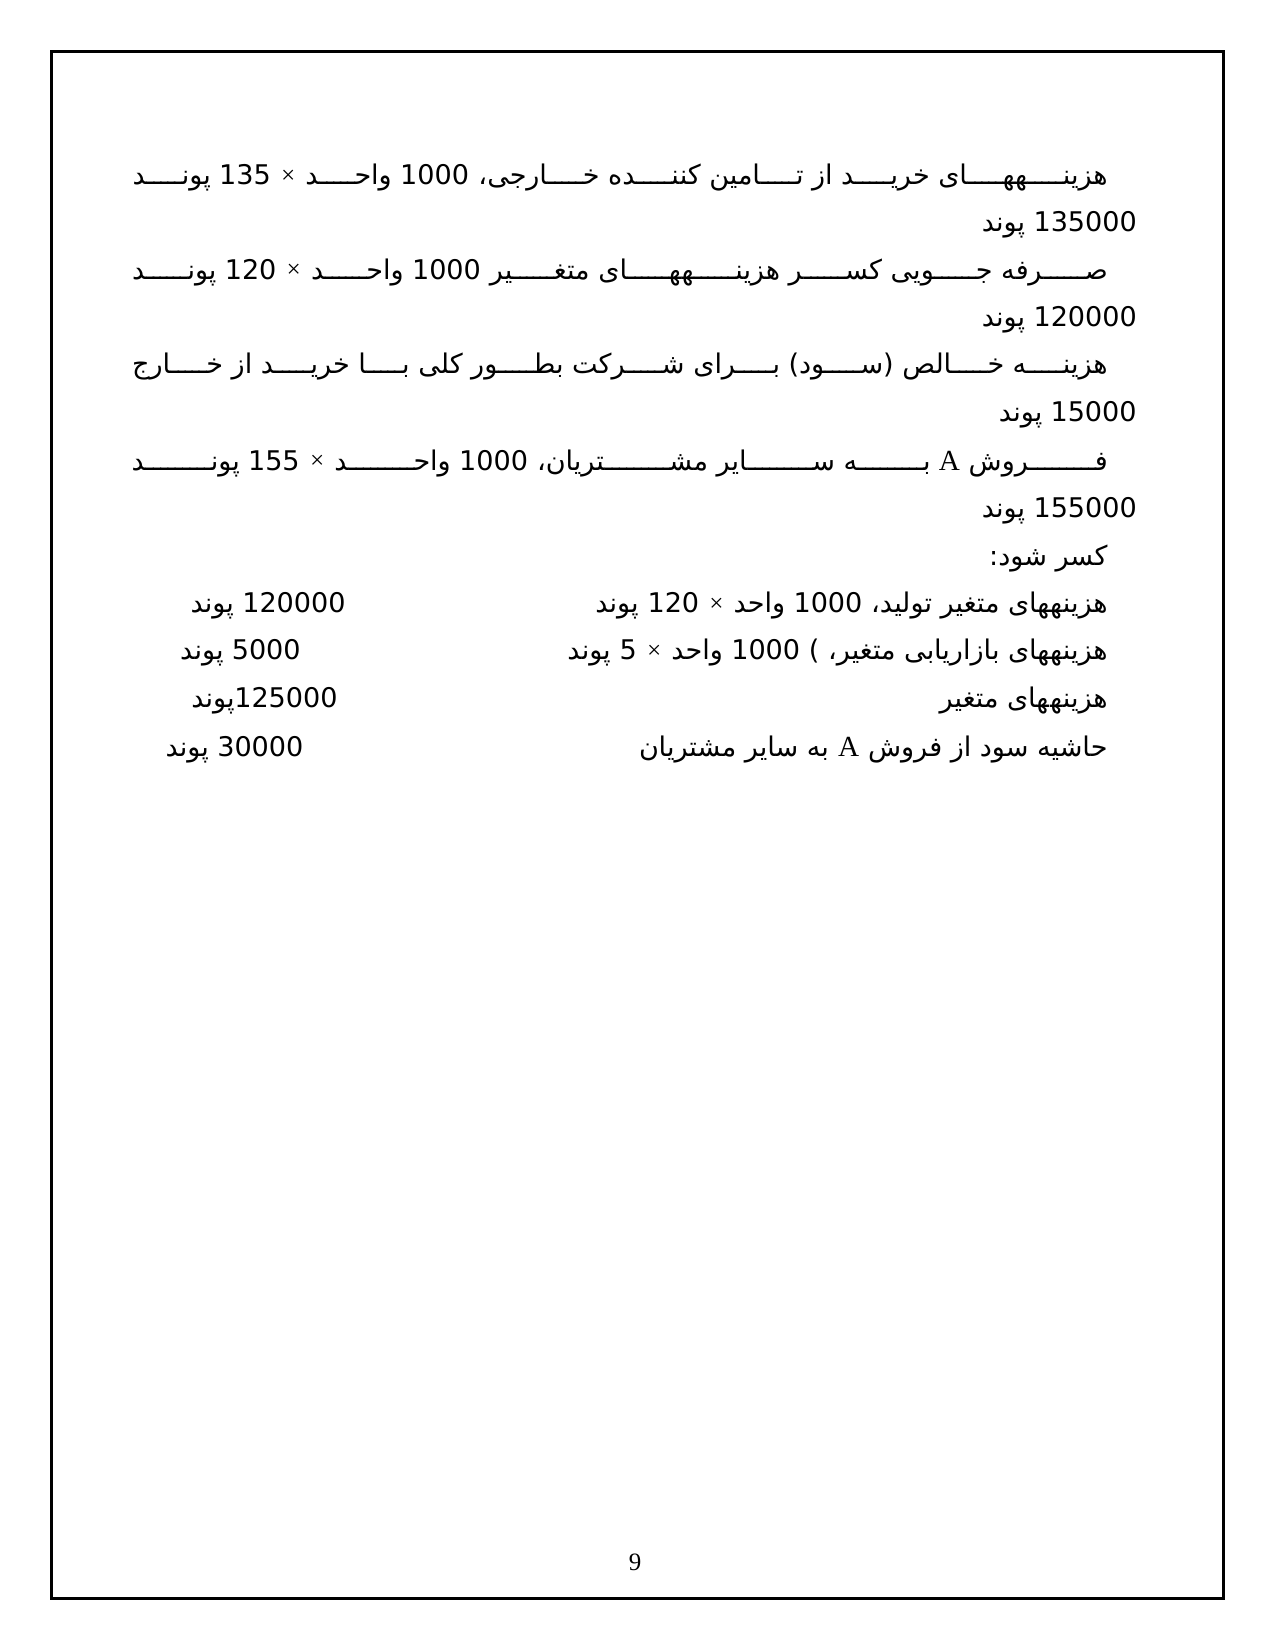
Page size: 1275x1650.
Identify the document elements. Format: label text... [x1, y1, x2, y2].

text هزینههای خرید از تامین کننده خارجی، 1000 واحد 135 پوند 135000 پوند [133, 159, 1137, 238]
text هزینه خالص (سود) برای شرکت بطور کلی با خرید از خارج 15000 پوند [133, 349, 1137, 427]
text هزینههای بازاریابی متغیر، ) 1000 واحد 5 پوند 5000 پوند [133, 634, 1137, 666]
text کسر شود: [133, 540, 1137, 572]
text حاشیه سود از فروش A به سایر مشتریان 30000 پوند [133, 729, 1137, 763]
text هزینههای متغیر 125000پوند [133, 682, 1137, 713]
text هزینههای متغیر تولید، 1000 واحد 120 پوند 120000 پوند [133, 587, 1137, 619]
text صرفه جویی کسر هزینههای متغیر 1000 واحد 120 پوند 120000 پوند [133, 254, 1137, 333]
text فروش A به سایر مشتریان، 1000 واحد 155 پوند 155000 پوند [133, 443, 1137, 524]
